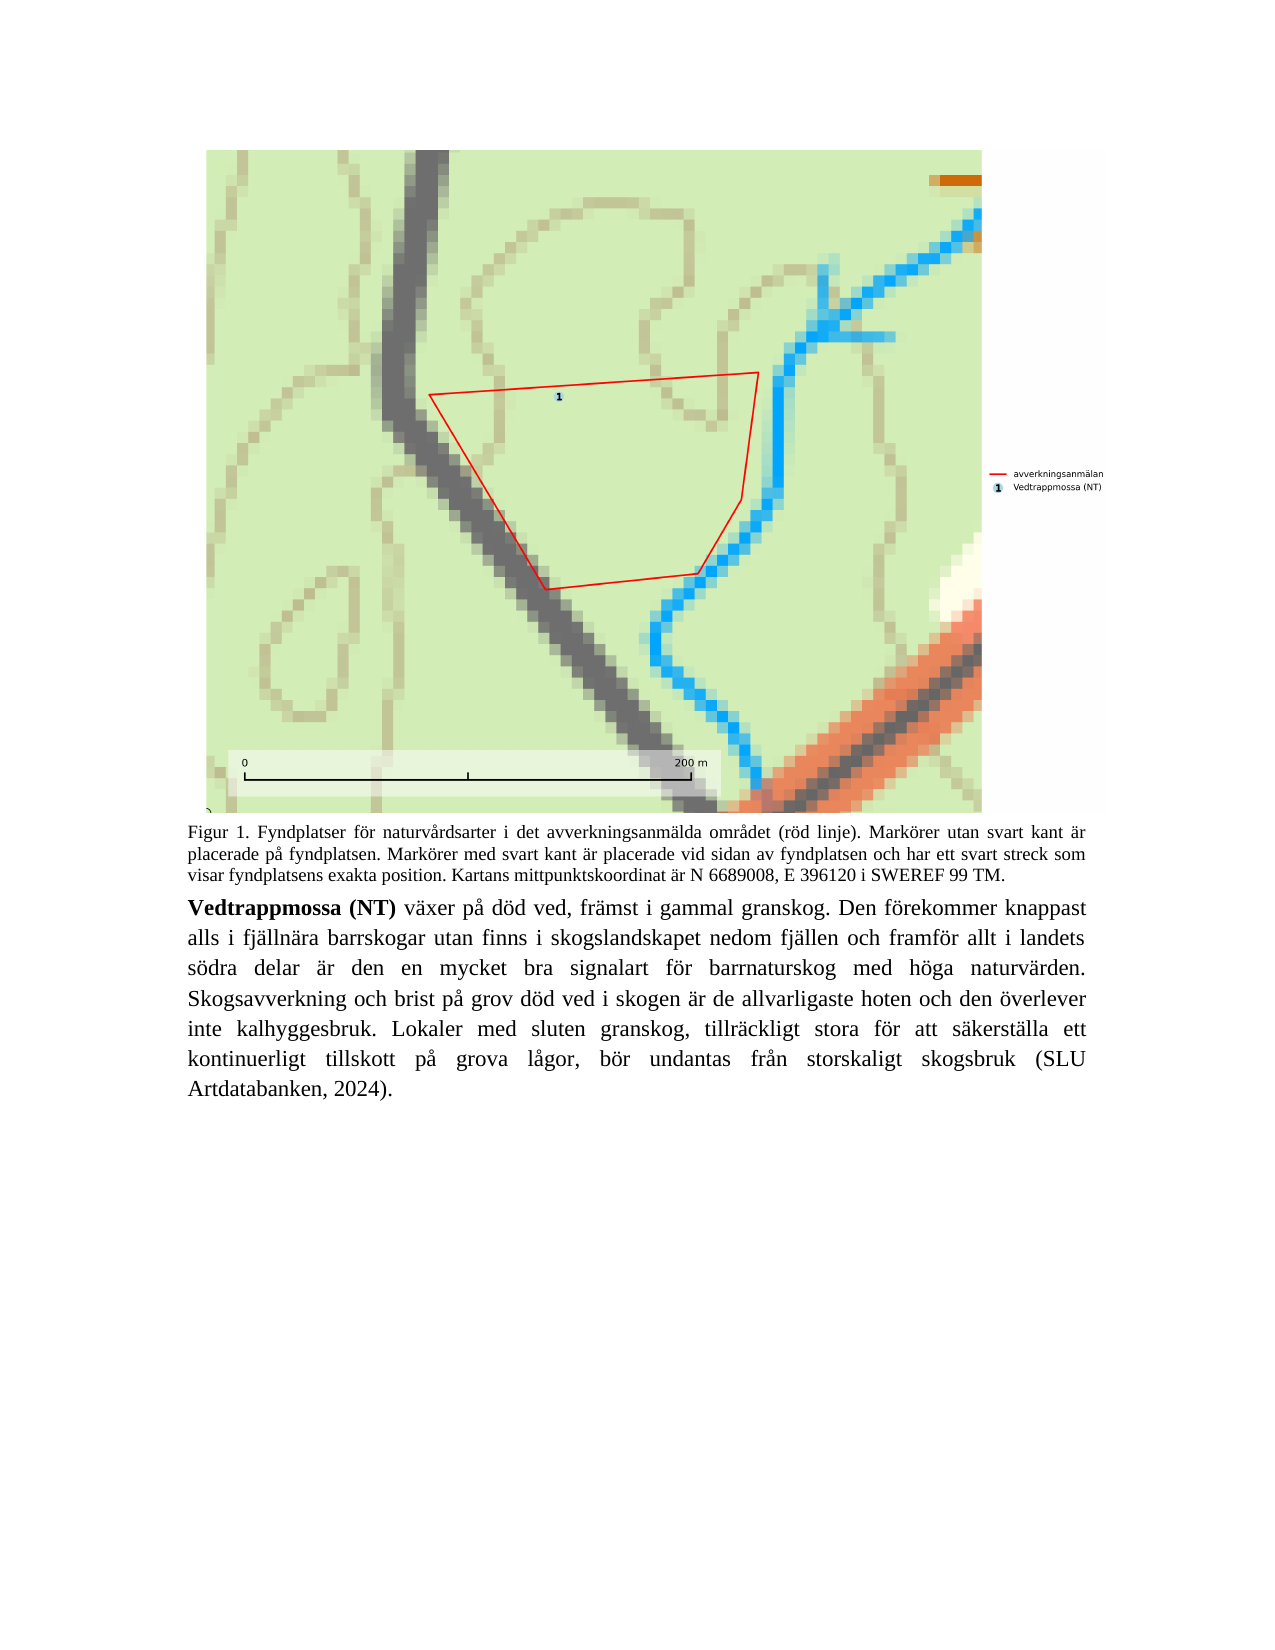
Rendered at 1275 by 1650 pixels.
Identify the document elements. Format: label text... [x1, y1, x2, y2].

picture [206, 150, 1107, 813]
text Vedtrappmossa (NT) växer på död ved, främst i gammal granskog. Den förekommer knappast alls i fjällnära barrskogar utan finns i skogslandskapet nedom fjällen och framför allt i landets södra delar är den en mycket bra signalart för barrnaturskog med höga naturvärden. Skogsavverkning och brist på grov död ved i skogen är de allvarligaste hoten och den överlever inte kalhyggesbruk. Lokaler med sluten granskog, tillräckligt stora för att säkerställa ett kontinuerligt tillskott på grova lågor, bör undantas från storskaligt skogsbruk (SLU Artdatabanken, 2024). [187, 894, 1087, 1102]
text Figur 1. Fyndplatser för naturvårdsarter i det avverkningsanmälda området (röd linje). Markörer utan svart kant är placerade på fyndplatsen. Markörer med svart kant är placerade vid sidan av fyndplatsen och har ett svart streck som visar fyndplatsens exakta position. Kartans mittpunktskoordinat är N 6689008, E 396120 i SWEREF 99 TM. [187, 821, 1087, 886]
